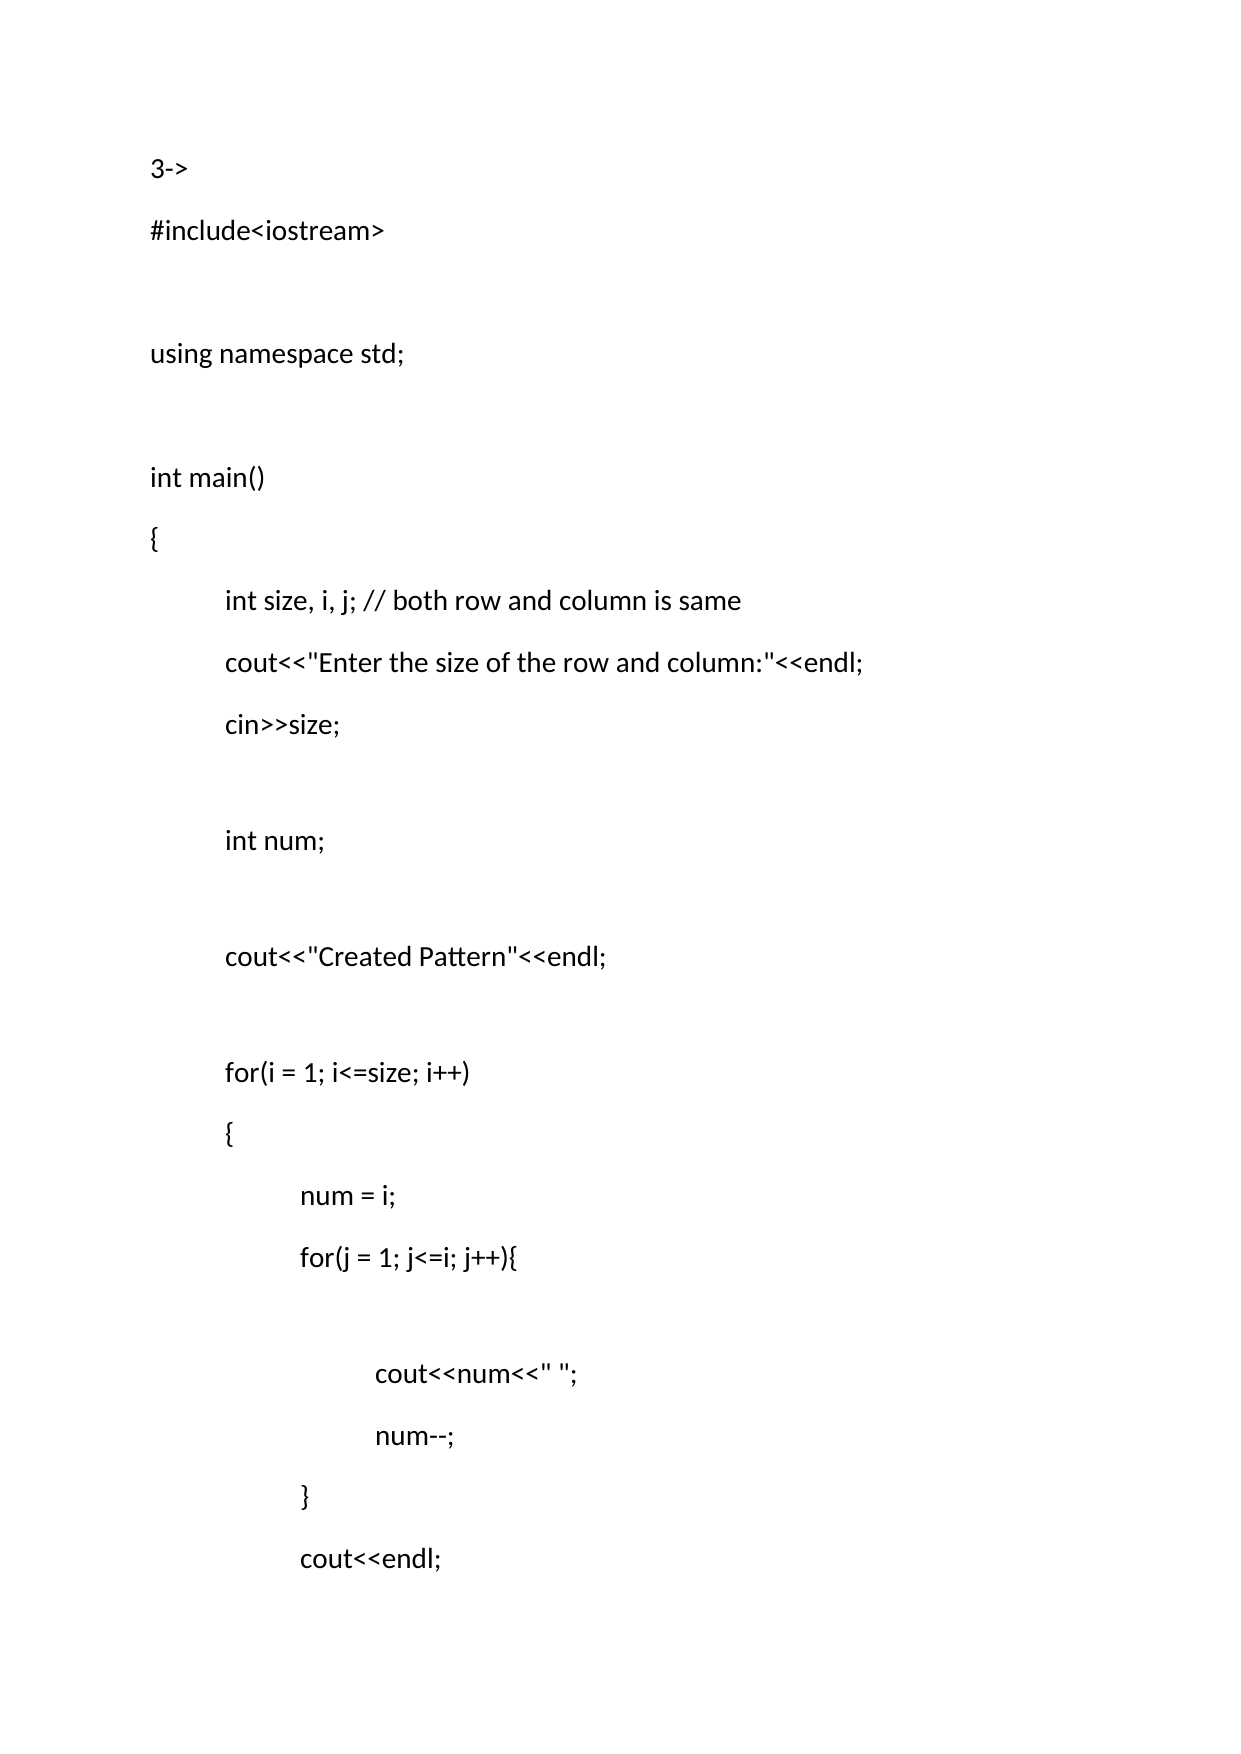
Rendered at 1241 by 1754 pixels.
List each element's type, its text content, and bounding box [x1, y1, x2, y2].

text using namespace std; [150, 335, 1090, 371]
text int size, i, j; // both row and column is same [150, 582, 1090, 618]
text #include<iostream> [150, 212, 1090, 247]
text for(i = 1; i<=size; i++) [150, 1054, 1090, 1089]
text cin>>size; [150, 706, 1090, 742]
text cout<<endl; [150, 1540, 1090, 1576]
text } [150, 1478, 1090, 1514]
text int num; [150, 822, 1090, 857]
text cout<<"Enter the size of the row and column:"<<endl; [150, 644, 1090, 680]
text num = i; [150, 1177, 1090, 1213]
text { [150, 521, 1090, 556]
text num--; [150, 1417, 1090, 1452]
text 3-> [150, 150, 1090, 186]
text cout<<"Created Pattern"<<endl; [150, 938, 1090, 973]
text cout<<num<<" "; [150, 1355, 1090, 1391]
text for(j = 1; j<=i; j++){ [150, 1239, 1090, 1275]
text { [150, 1116, 1090, 1151]
text int main() [150, 459, 1090, 494]
